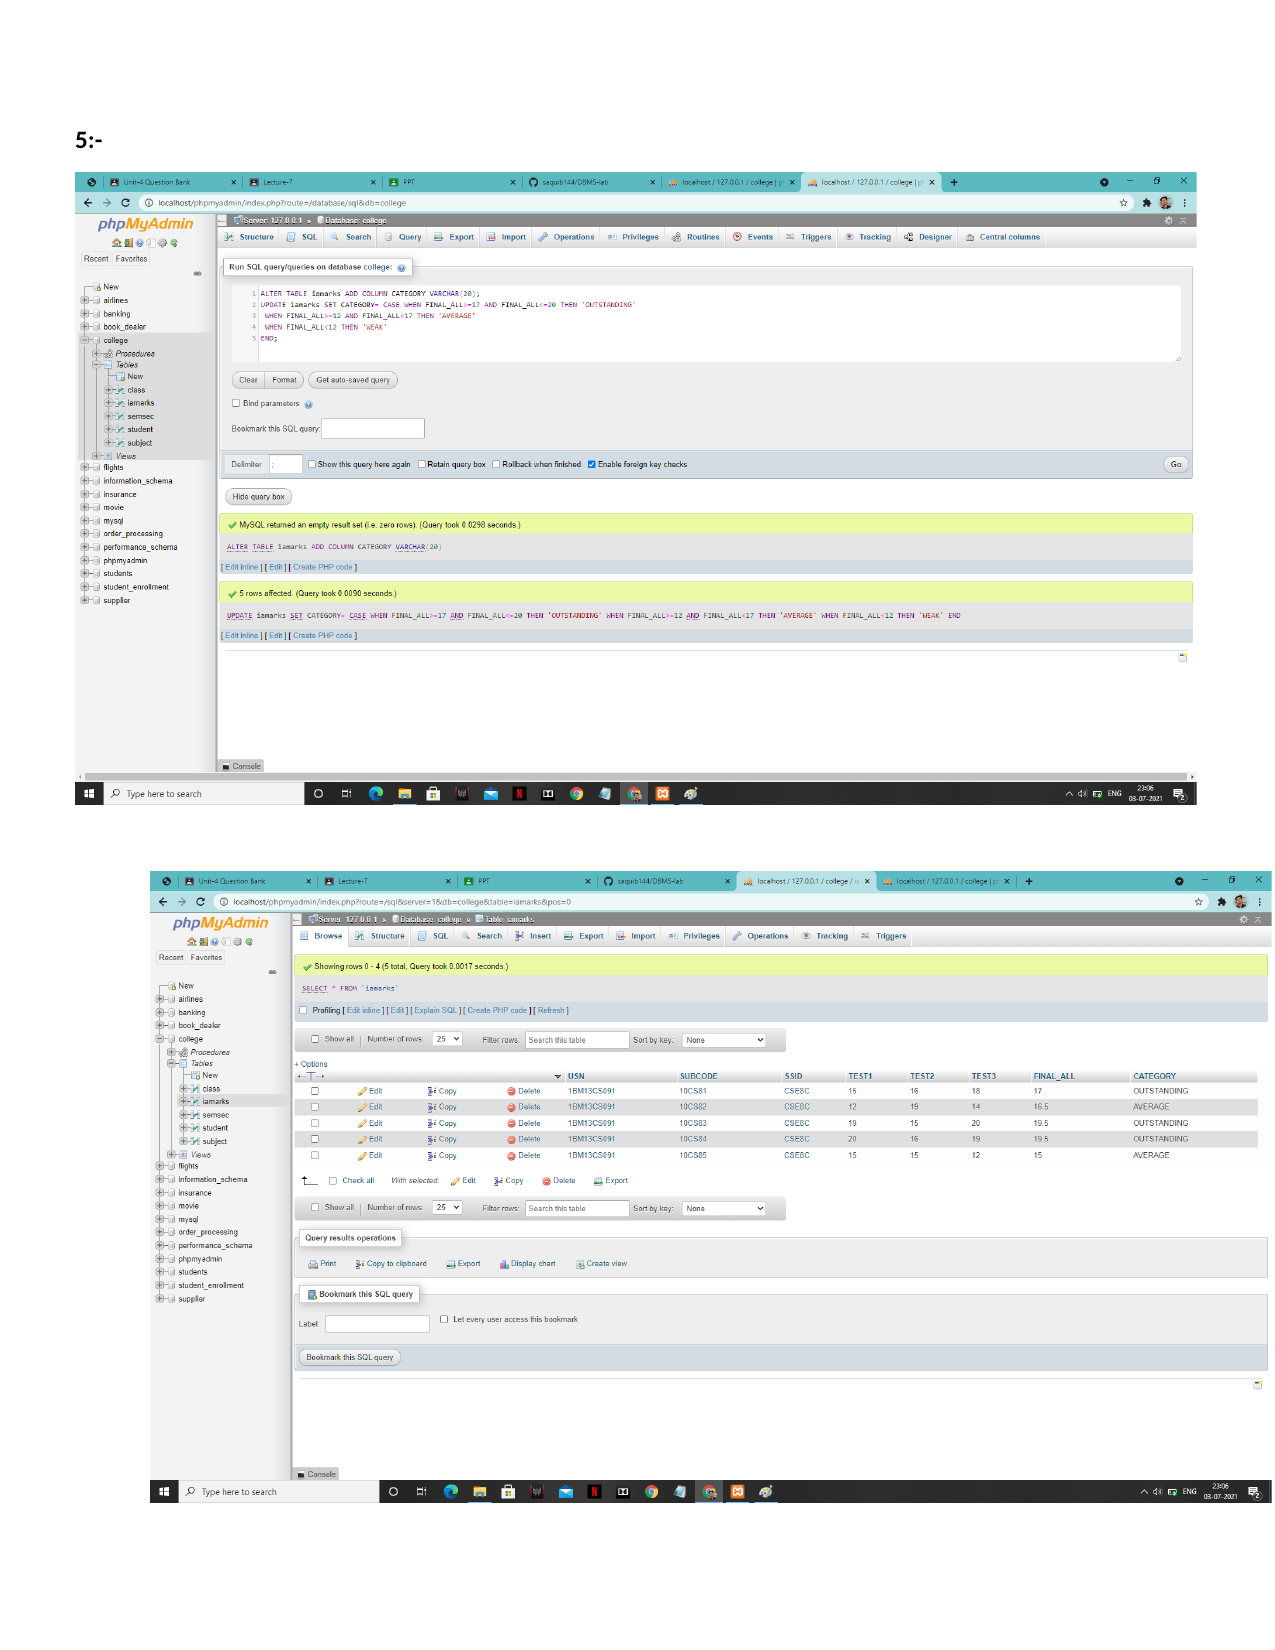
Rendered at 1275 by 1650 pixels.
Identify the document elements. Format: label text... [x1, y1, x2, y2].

picture [150, 871, 1272, 1503]
picture [75, 172, 1197, 805]
text 5:- [75, 124, 1200, 154]
